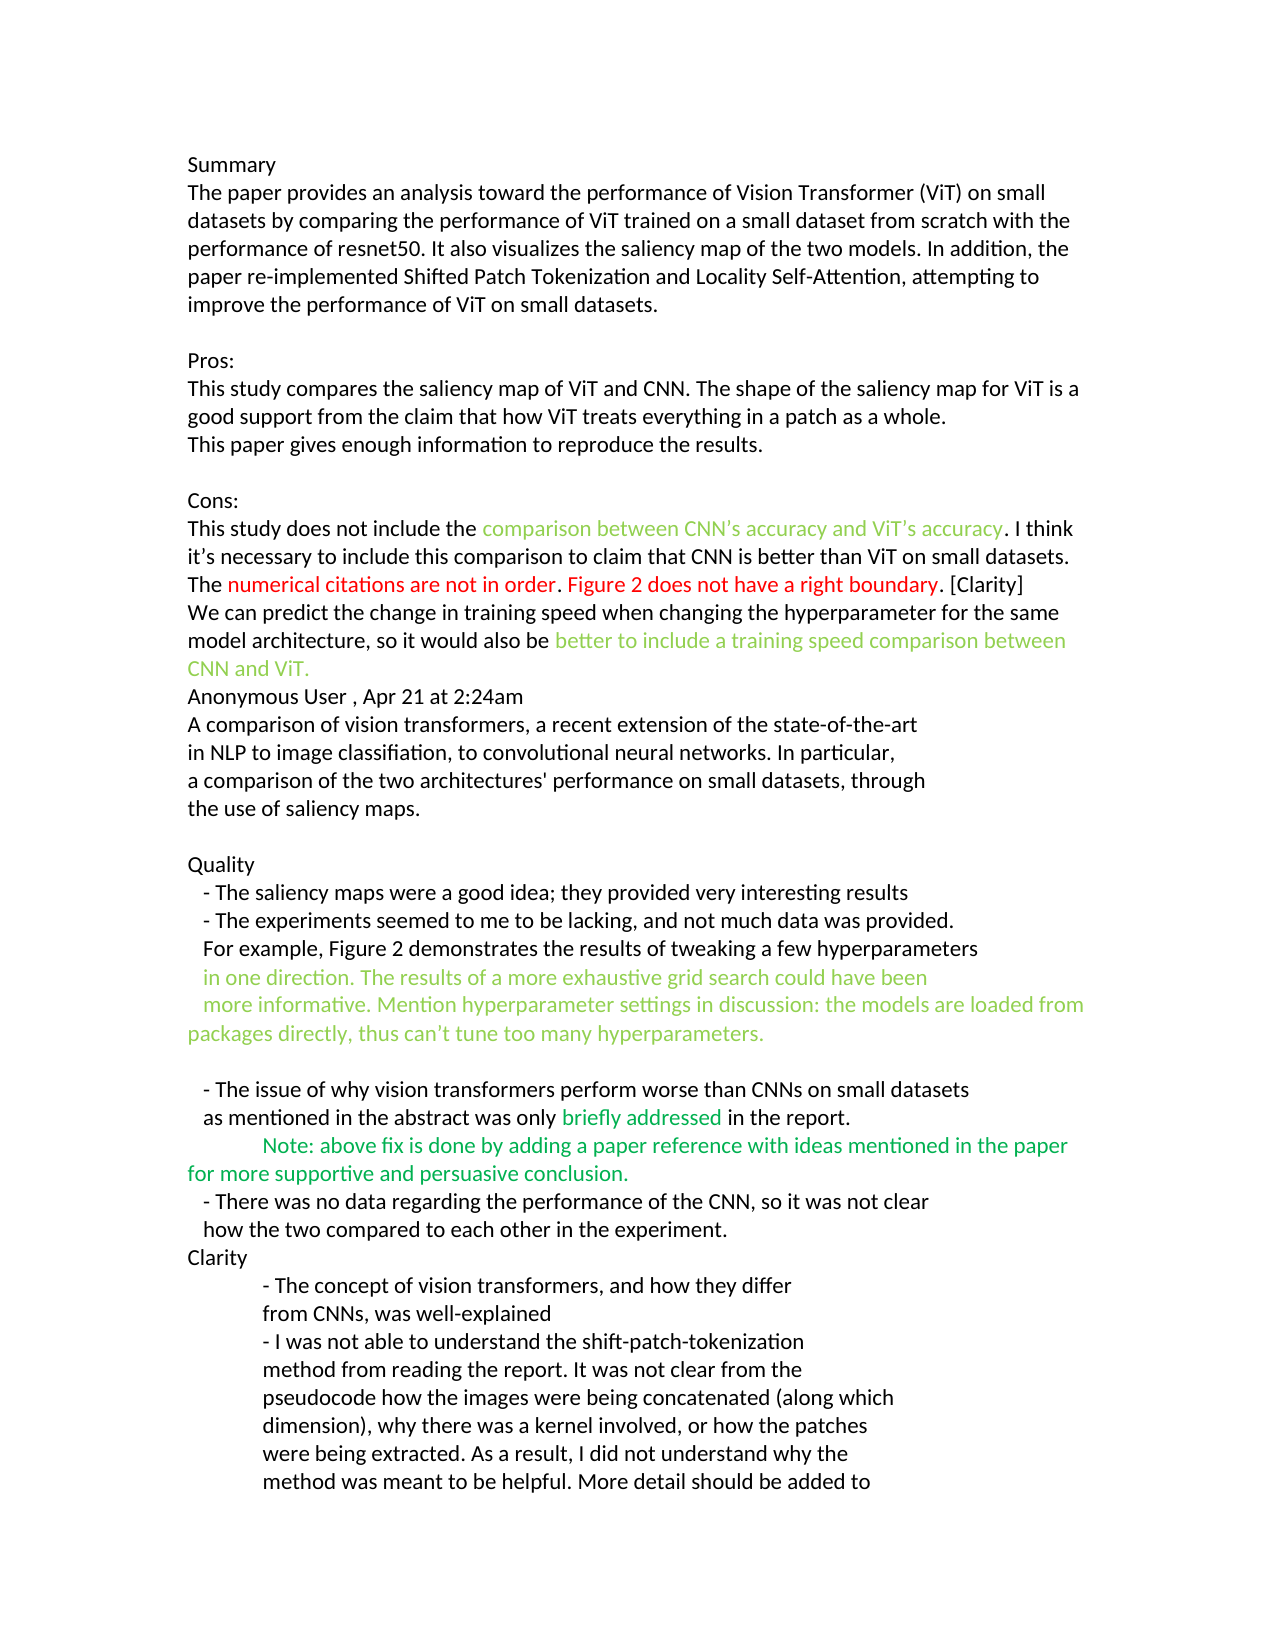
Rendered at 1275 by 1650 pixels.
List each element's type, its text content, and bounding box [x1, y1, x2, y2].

text the use of saliency maps. [187, 794, 1087, 822]
text pseudocode how the images were being concatenated (along which [187, 1383, 1087, 1411]
text a comparison of the two architectures' performance on small datasets, through [187, 766, 1087, 794]
text Pros: [187, 346, 1087, 374]
text The paper provides an analysis toward the performance of Vision Transformer (ViT) on small datasets by comparing the performance of ViT trained on a small dataset from scratch with the performance of resnet50. It also visualizes the saliency map of the two models. In addition, the paper re-implemented Shifted Patch Tokenization and Locality Self-Attention, attempting to improve the performance of ViT on small datasets. [187, 178, 1087, 318]
text For example, Figure 2 demonstrates the results of tweaking a few hyperparameters [187, 934, 1087, 963]
text This study does not include the comparison between CNN’s accuracy and ViT’s accuracy. I think it’s necessary to include this comparison to claim that CNN is better than ViT on small datasets. [187, 514, 1087, 570]
text - The saliency maps were a good idea; they provided very interesting results [187, 878, 1087, 907]
text as mentioned in the abstract was only briefly addressed in the report. [187, 1103, 1087, 1131]
text - The issue of why vision transformers perform worse than CNNs on small datasets [187, 1075, 1087, 1103]
text - There was no data regarding the performance of the CNN, so it was not clear [187, 1187, 1087, 1215]
text - I was not able to understand the shift-patch-tokenization [187, 1327, 1087, 1355]
text were being extracted. As a result, I did not understand why the [187, 1439, 1087, 1467]
text dimension), why there was a kernel involved, or how the patches [187, 1411, 1087, 1439]
text - The experiments seemed to me to be lacking, and not much data was provided. [187, 907, 1087, 934]
text in NLP to image classifiation, to convolutional neural networks. In particular, [187, 738, 1087, 766]
text method was meant to be helpful. More detail should be added to [187, 1467, 1087, 1495]
text A comparison of vision transformers, a recent extension of the state-of-the-art [187, 710, 1087, 738]
text from CNNs, was well-explained [187, 1299, 1087, 1327]
text The numerical citations are not in order. Figure 2 does not have a right boundary. [Clarity] [187, 570, 1087, 598]
text in one direction. The results of a more exhaustive grid search could have been [187, 963, 1087, 991]
text Summary [187, 150, 1087, 178]
text more informative. Mention hyperparameter settings in discussion: the models are loaded from packages directly, thus can’t tune too many hyperparameters. [187, 991, 1087, 1047]
text Quality [187, 851, 1087, 878]
text Clarity [187, 1243, 1087, 1271]
text We can predict the change in training speed when changing the hyperparameter for the same model architecture, so it would also be better to include a training speed comparison between CNN and ViT. [187, 598, 1087, 682]
text method from reading the report. It was not clear from the [187, 1355, 1087, 1383]
text Anonymous User , Apr 21 at 2:24am [187, 682, 1087, 710]
text Note: above fix is done by adding a paper reference with ideas mentioned in the paper for more supportive and persuasive conclusion. [187, 1131, 1087, 1187]
text - The concept of vision transformers, and how they differ [187, 1271, 1087, 1299]
text This paper gives enough information to reproduce the results. [187, 430, 1087, 458]
text This study compares the saliency map of ViT and CNN. The shape of the saliency map for ViT is a good support from the claim that how ViT treats everything in a patch as a whole. [187, 374, 1087, 430]
text how the two compared to each other in the experiment. [187, 1215, 1087, 1243]
text Cons: [187, 486, 1087, 514]
